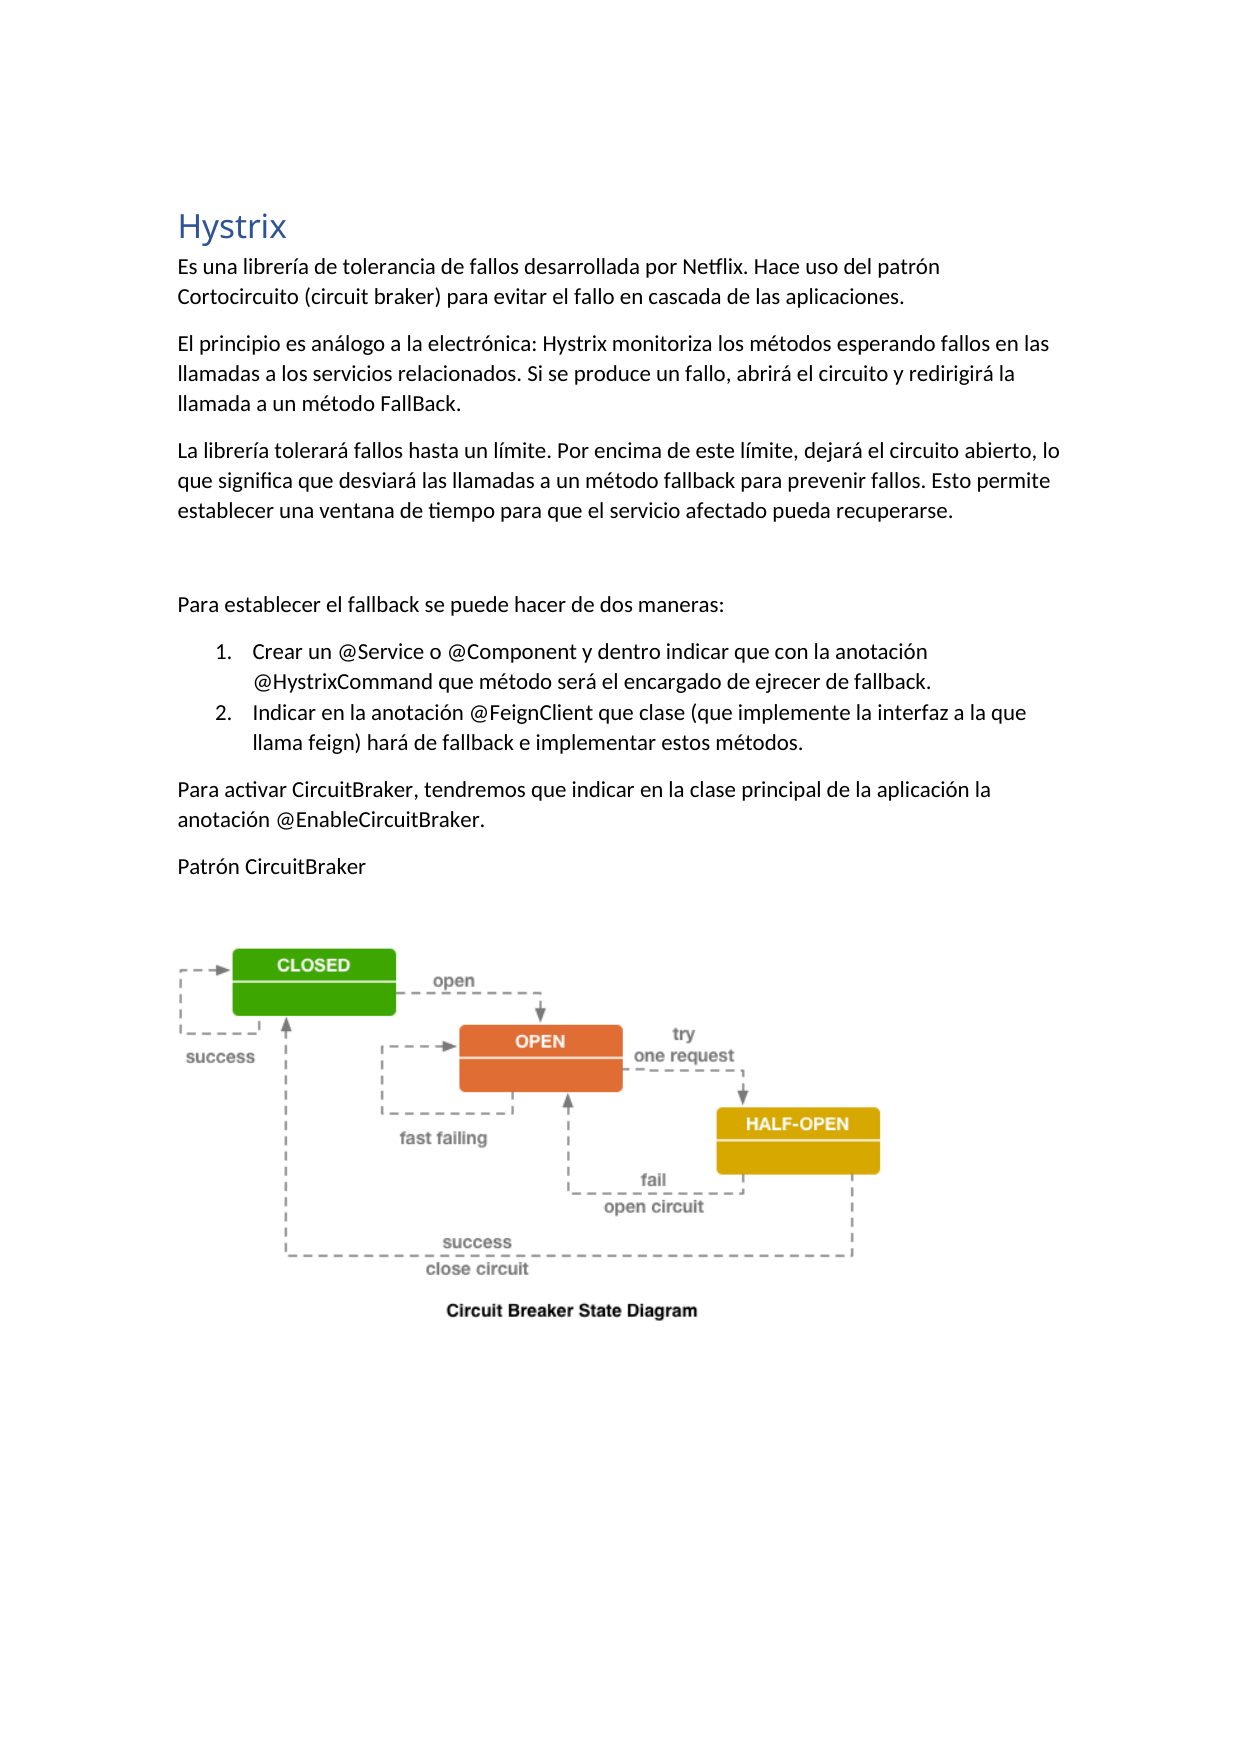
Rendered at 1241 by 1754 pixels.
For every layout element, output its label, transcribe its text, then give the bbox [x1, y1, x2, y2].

picture [177, 945, 884, 1327]
text Patrón CircuitBraker [177, 852, 1063, 880]
text La librería tolerará fallos hasta un límite. Por encima de este límite, dejará el circuito abierto, lo que significa que desviará las llamadas a un método fallback para prevenir fallos. Esto permite establecer una ventana de tiempo para que el servicio afectado pueda recuperarse. [177, 436, 1063, 524]
subtitle Hystrix [177, 203, 1063, 248]
list Crear un @Service o @Component y dentro indicar que con la anotación @HystrixCommand que método será el encargado de ejrecer de fallback. [215, 637, 1063, 695]
text Para establecer el fallback se puede hacer de dos maneras: [177, 590, 1063, 618]
list Indicar en la anotación @FeignClient que clase (que implemente la interfaz a la que llama feign) hará de fallback e implementar estos métodos. [215, 698, 1063, 756]
text Es una librería de tolerancia de fallos desarrollada por Netflix. Hace uso del patrón Cortocircuito (circuit braker) para evitar el fallo en cascada de las aplicaciones. [177, 252, 1063, 310]
text Para activar CircuitBraker, tendremos que indicar en la clase principal de la aplicación la anotación @EnableCircuitBraker. [177, 775, 1063, 833]
text El principio es análogo a la electrónica: Hystrix monitoriza los métodos esperando fallos en las llamadas a los servicios relacionados. Si se produce un fallo, abrirá el circuito y redirigirá la llamada a un método FallBack. [177, 329, 1063, 417]
